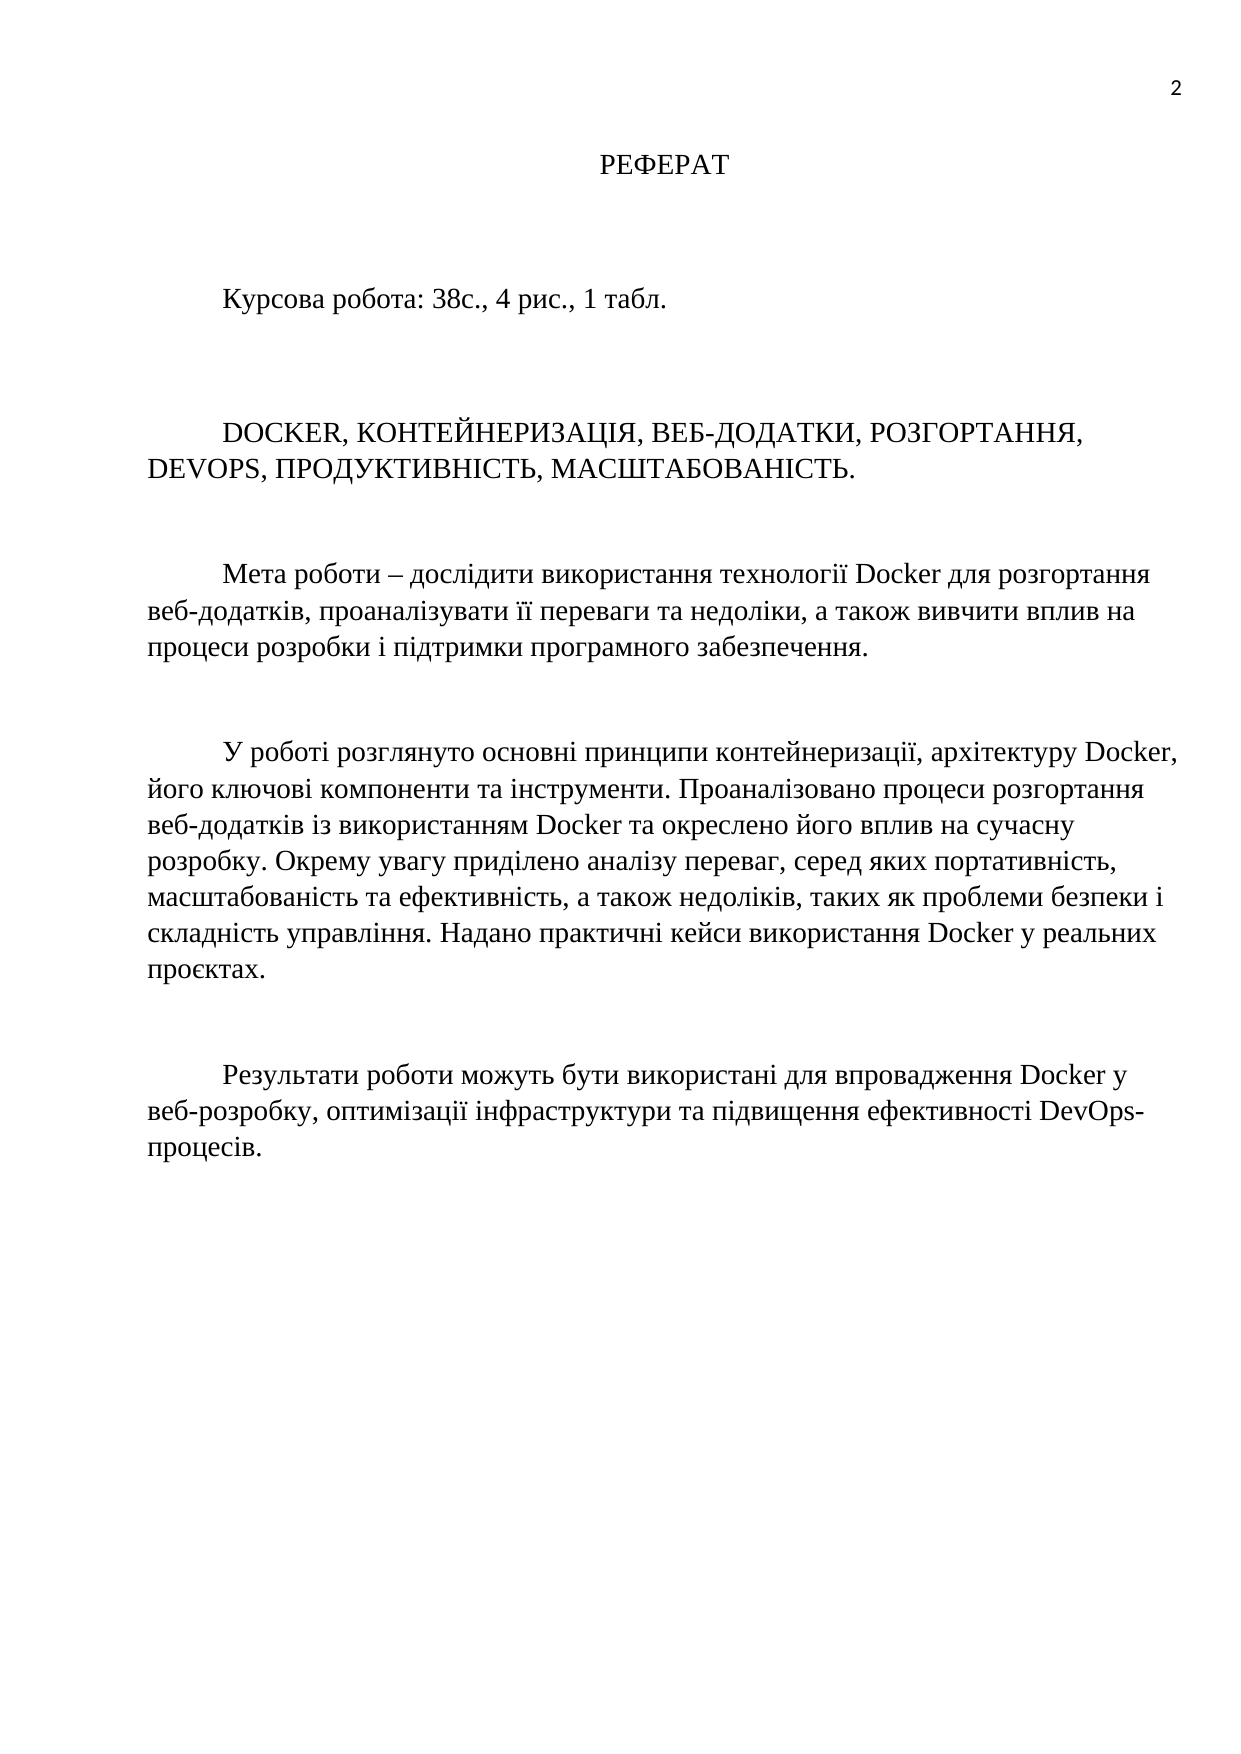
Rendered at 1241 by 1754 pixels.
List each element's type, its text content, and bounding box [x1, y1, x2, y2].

text Курсова робота: 38с., 4 рис., 1 табл. [147, 281, 1182, 314]
text Мета роботи – дослідити використання технології Docker для розгортання веб-додатків, проаналізувати її переваги та недоліки, а також вивчити вплив на процеси розробки і підтримки програмного забезпечення. [147, 557, 1182, 662]
text РЕФЕРАТ [147, 147, 1182, 181]
text У роботі розглянуто основні принципи контейнеризації, архітектуру Docker, його ключові компоненти та інструменти. Проаналізовано процеси розгортання веб-додатків із використанням Docker та окреслено його вплив на сучасну розробку. Окрему увагу приділено аналізу переваг, серед яких портативність, масштабованість та ефективність, а також недоліків, таких як проблеми безпеки і складність управління. Надано практичні кейси використання Docker у реальних проєктах. [147, 734, 1182, 985]
text DOCKER, КОНТЕЙНЕРИЗАЦІЯ, ВЕБ-ДОДАТКИ, РОЗГОРТАННЯ, DEVOPS, ПРОДУКТИВНІСТЬ, МАСШТАБОВАНІСТЬ. [147, 415, 1182, 484]
text Результати роботи можуть бути використані для впровадження Docker у веб-розробку, оптимізації інфраструктури та підвищення ефективності DevOps-процесів. [147, 1057, 1182, 1163]
